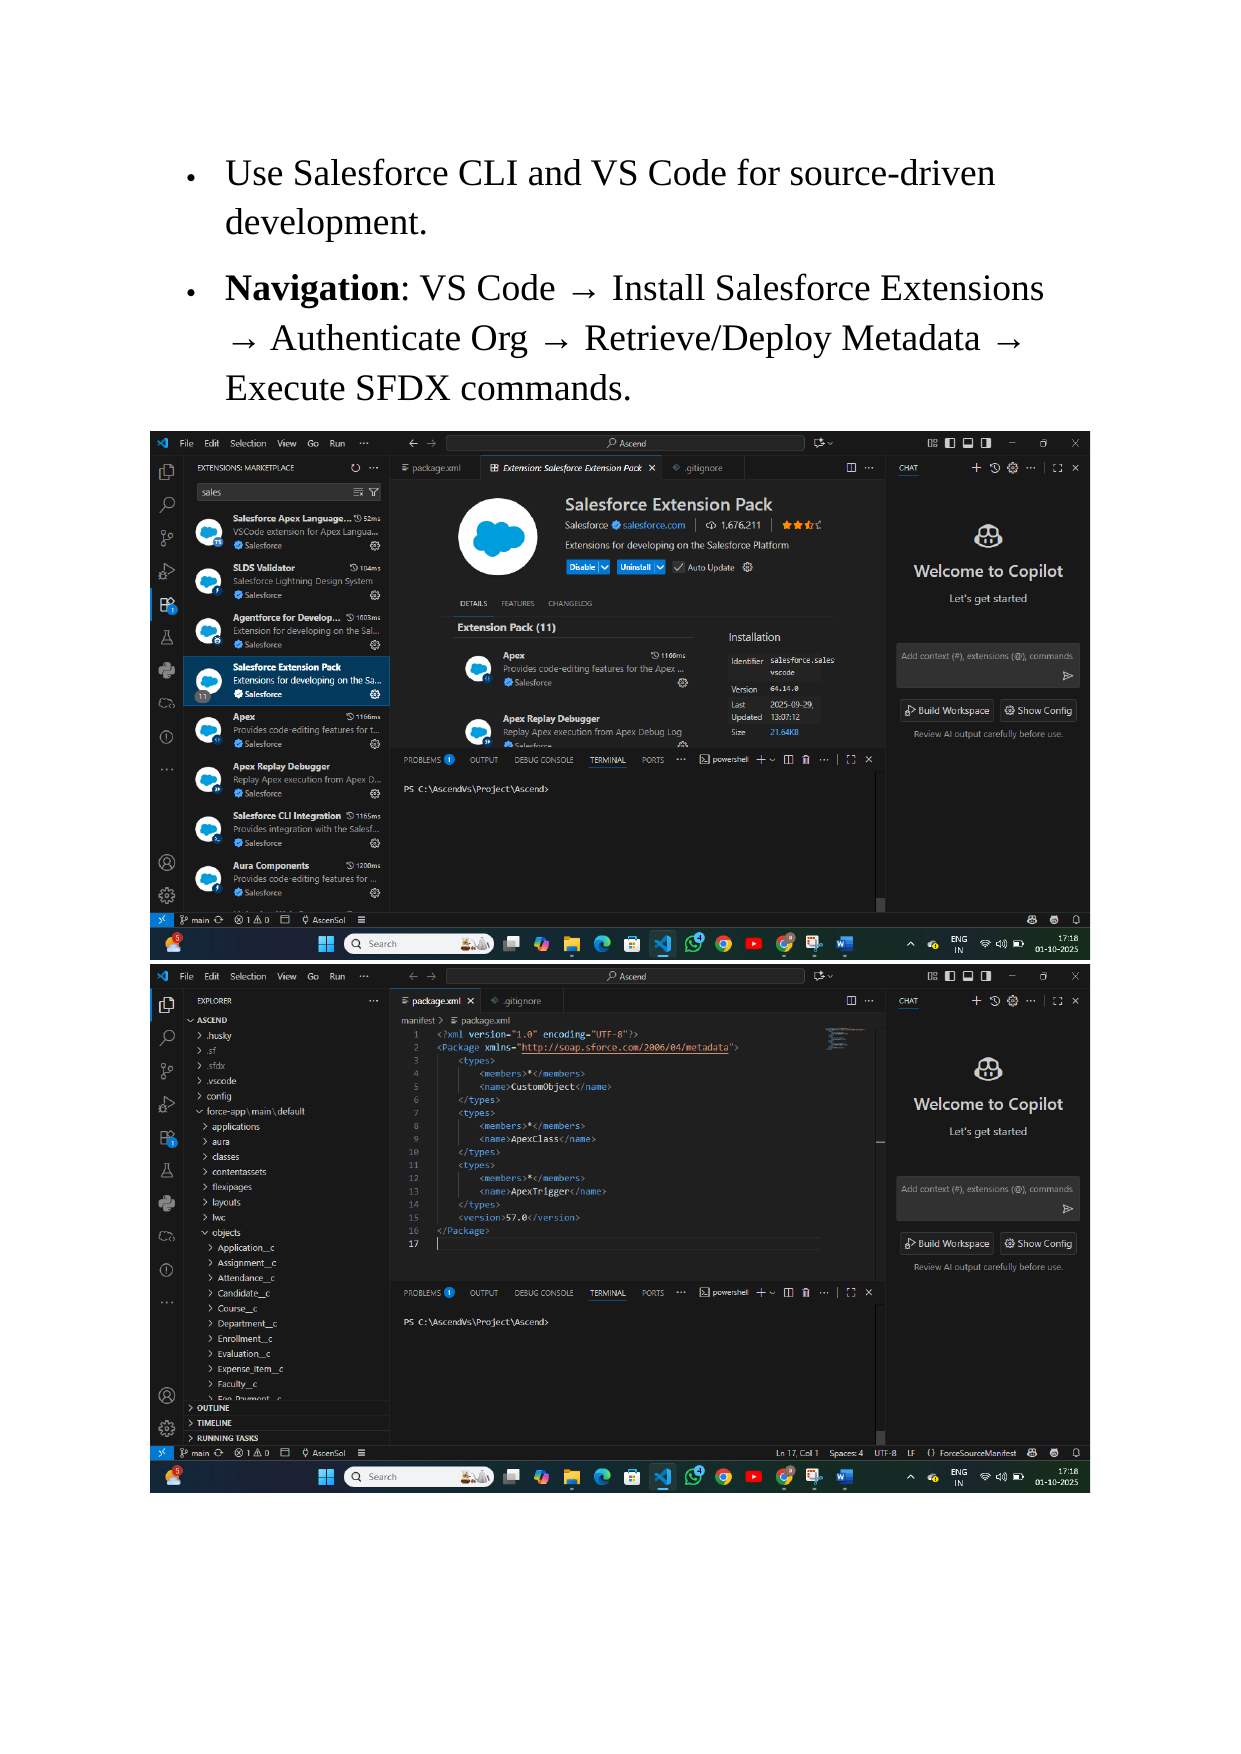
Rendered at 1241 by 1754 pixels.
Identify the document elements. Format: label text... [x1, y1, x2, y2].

list Use Salesforce CLI and VS Code for source-driven development. [187, 150, 1090, 243]
list Navigation: VS Code → Install Salesforce Extensions → Authenticate Org → Retrieve/Deploy Metadata → Execute SFDX commands. [187, 266, 1090, 408]
picture [150, 964, 1091, 1493]
picture [150, 431, 1091, 960]
